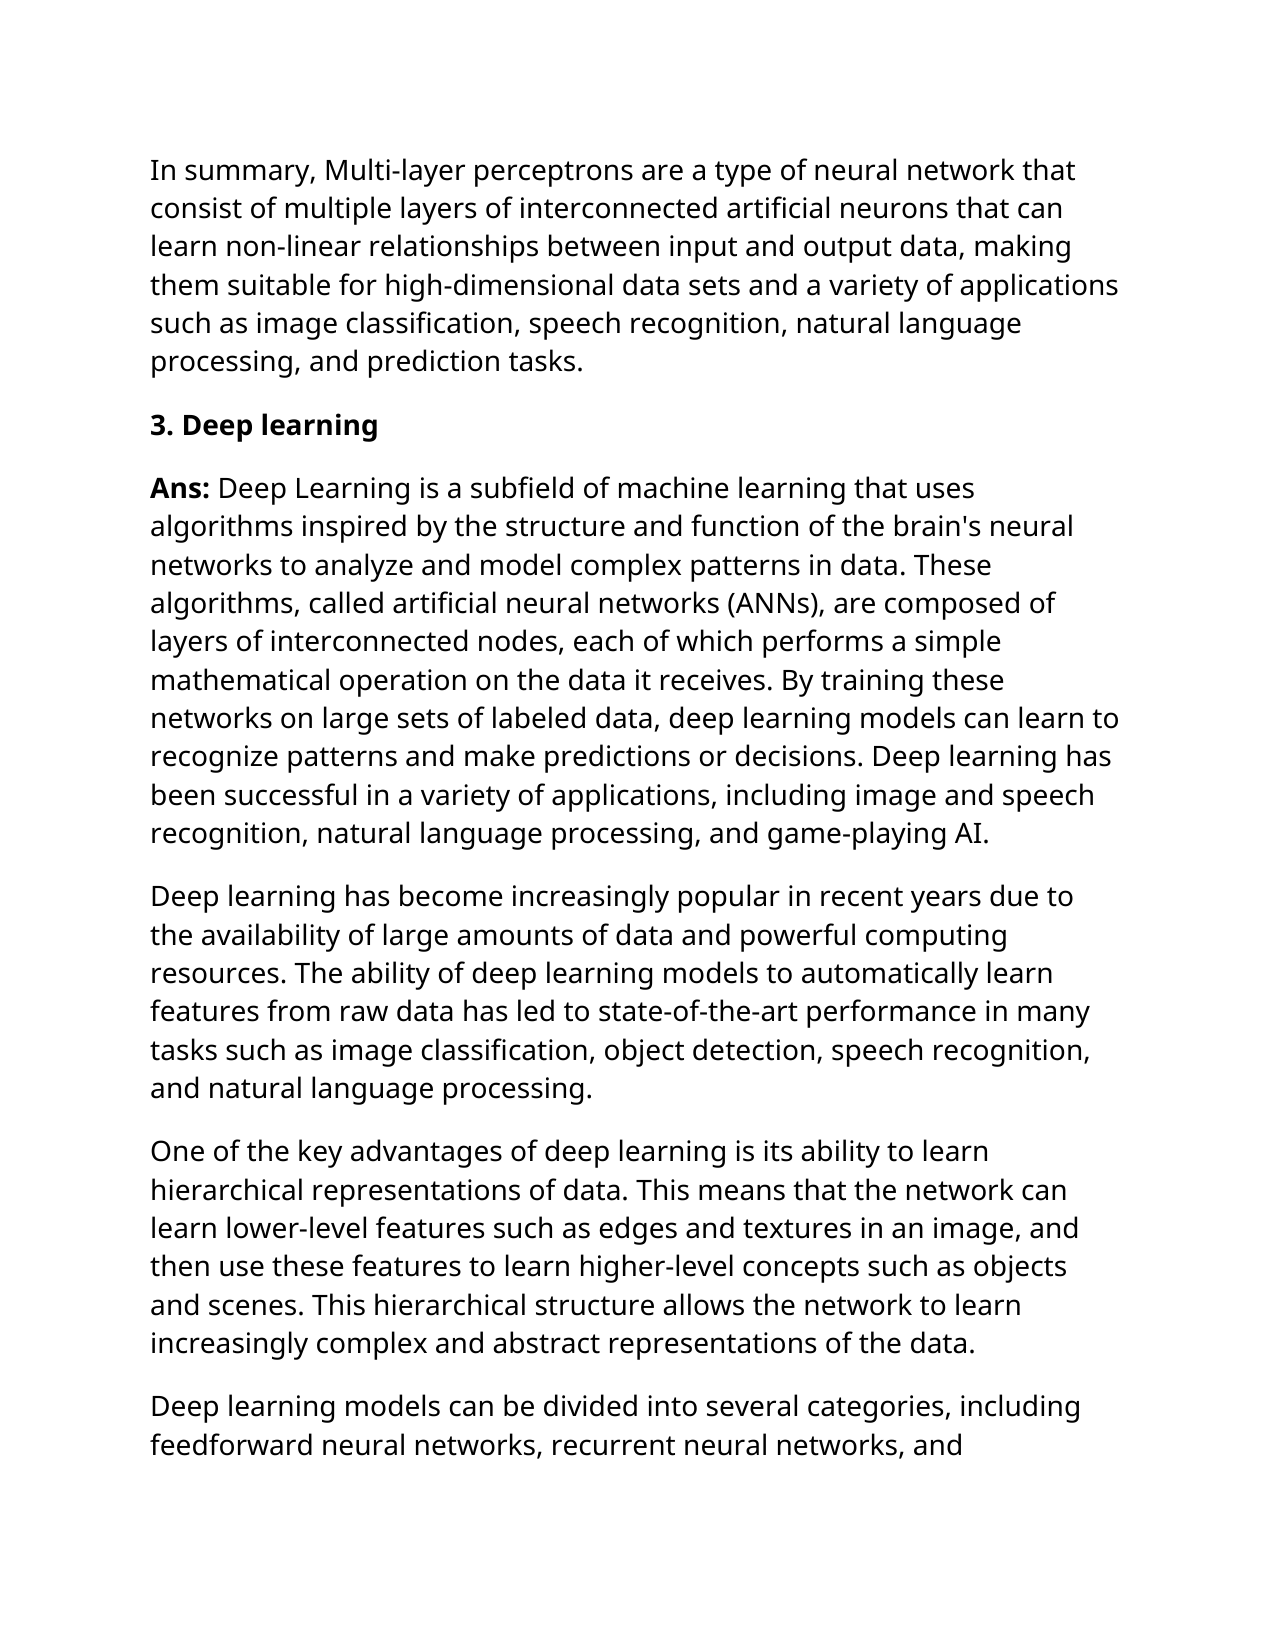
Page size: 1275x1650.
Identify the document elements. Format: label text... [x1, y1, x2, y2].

text 3. Deep learning [150, 405, 1125, 443]
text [150, 1387, 1125, 1463]
text Ans: Deep Learning is a subfield of machine learning that uses algorithms inspired by the structure and function of the brain's neural networks to analyze and model complex patterns in data. These algorithms, called artificial neural networks (ANNs), are composed of layers of interconnected nodes, each of which performs a simple mathematical operation on the data it receives. By training these networks on large sets of labeled data, deep learning models can learn to recognize patterns and make predictions or decisions. Deep learning has been successful in a variety of applications, including image and speech recognition, natural language processing, and game-playing AI. [150, 468, 1125, 852]
text Deep learning has become increasingly popular in recent years due to the availability of large amounts of data and powerful computing resources. The ability of deep learning models to automatically learn features from raw data has led to state-of-the-art performance in many tasks such as image classification, object detection, speech recognition, and natural language processing. [150, 877, 1125, 1107]
text One of the key advantages of deep learning is its ability to learn hierarchical representations of data. This means that the network can learn lower-level features such as edges and textures in an image, and then use these features to learn higher-level concepts such as objects and scenes. This hierarchical structure allows the network to learn increasingly complex and abstract representations of the data. [150, 1132, 1125, 1362]
text In summary, Multi-layer perceptrons are a type of neural network that consist of multiple layers of interconnected artificial neurons that can learn non-linear relationships between input and output data, making them suitable for high-dimensional data sets and a variety of applications such as image classification, speech recognition, natural language processing, and prediction tasks. [150, 150, 1125, 380]
